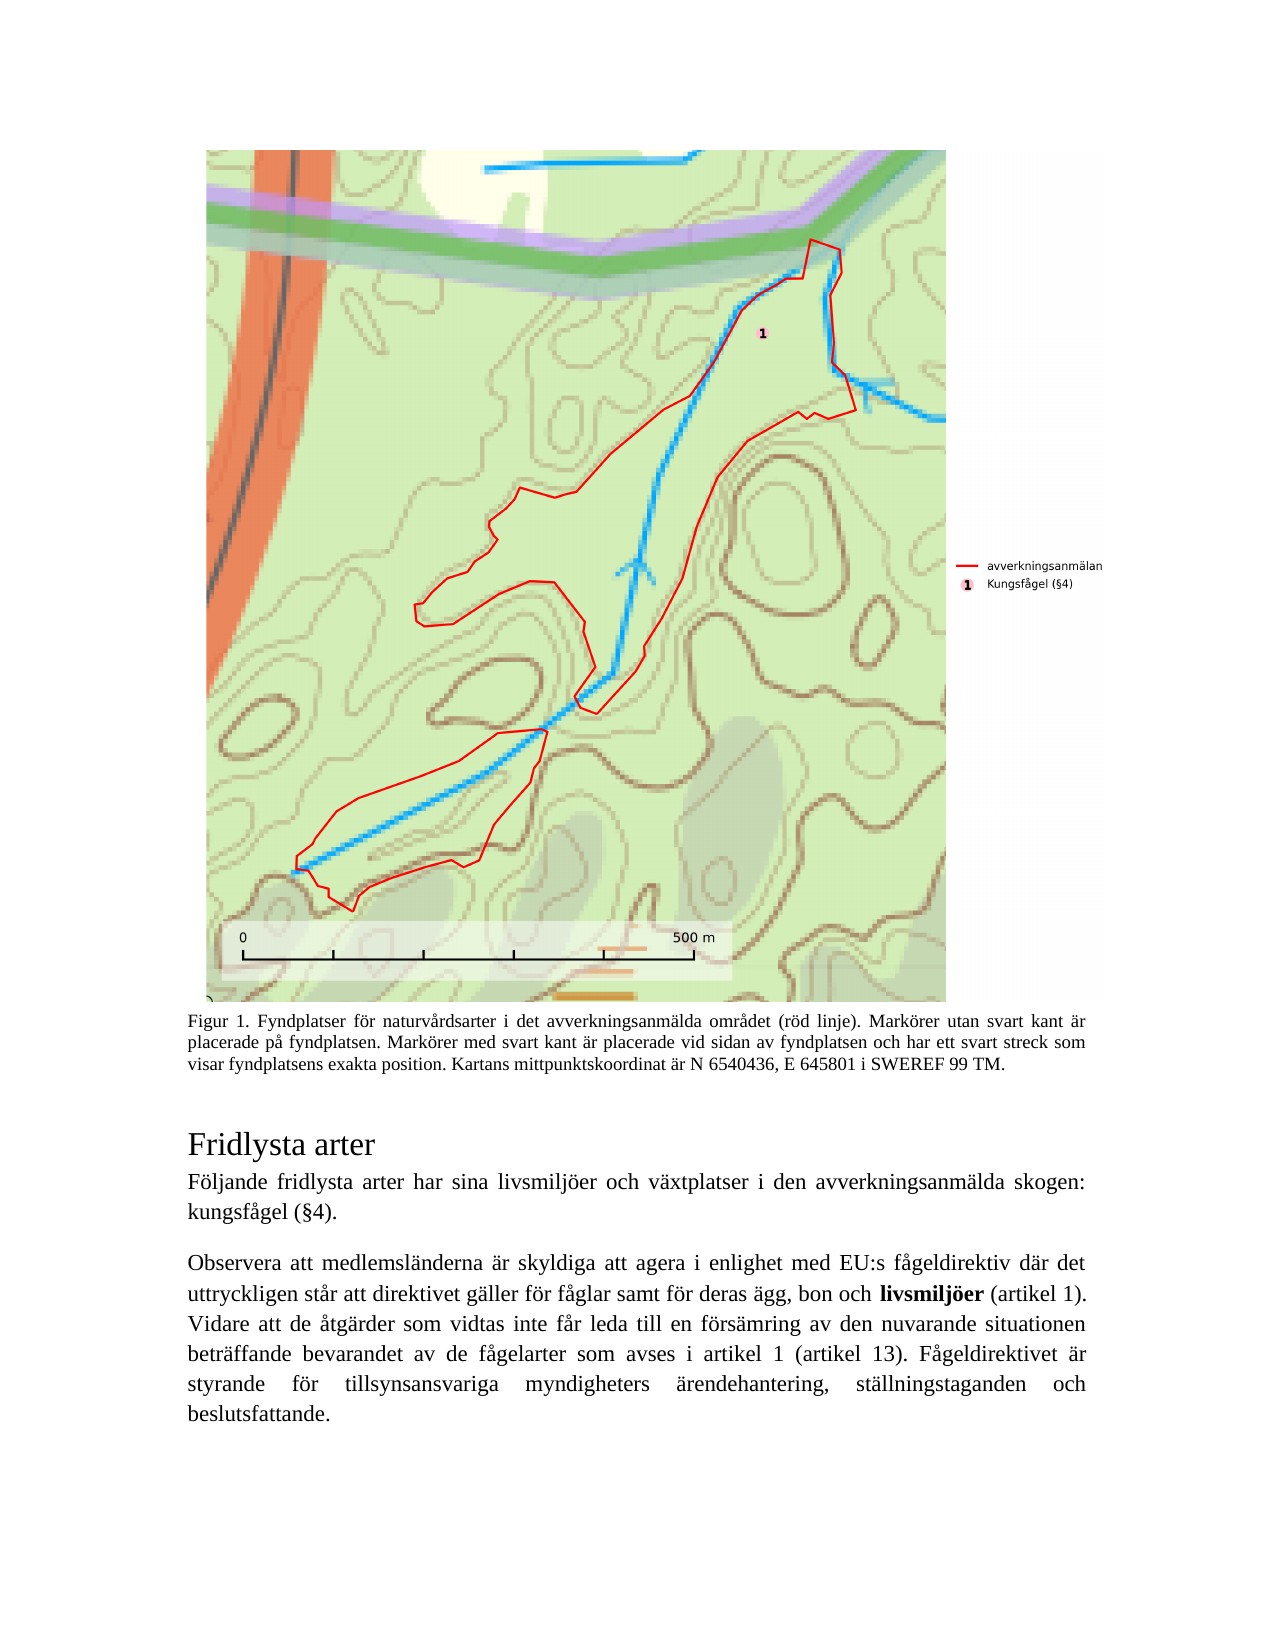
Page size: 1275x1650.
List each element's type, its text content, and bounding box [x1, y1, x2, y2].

text Observera att medlemsländerna är skyldiga att agera i enlighet med EU:s fågeldirektiv där det uttryckligen står att direktivet gäller för fåglar samt för deras ägg, bon och livsmiljöer (artikel 1). Vidare att de åtgärder som vidtas inte får leda till en försämring av den nuvarande situationen beträffande bevarandet av de fågelarter som avses i artikel 1 (artikel 13). Fågeldirektivet är styrande för tillsynsansvariga myndigheters ärendehantering, ställningstaganden och beslutsfattande. [187, 1249, 1087, 1427]
text Följande fridlysta arter har sina livsmiljöer och växtplatser i den avverkningsanmälda skogen: kungsfågel (§4). [187, 1168, 1087, 1225]
picture [206, 150, 1107, 1002]
subtitle Fridlysta arter [187, 1124, 1087, 1162]
text Figur 1. Fyndplatser för naturvårdsarter i det avverkningsanmälda området (röd linje). Markörer utan svart kant är placerade på fyndplatsen. Markörer med svart kant är placerade vid sidan av fyndplatsen och har ett svart streck som visar fyndplatsens exakta position. Kartans mittpunktskoordinat är N 6540436, E 645801 i SWEREF 99 TM. [187, 1009, 1087, 1074]
